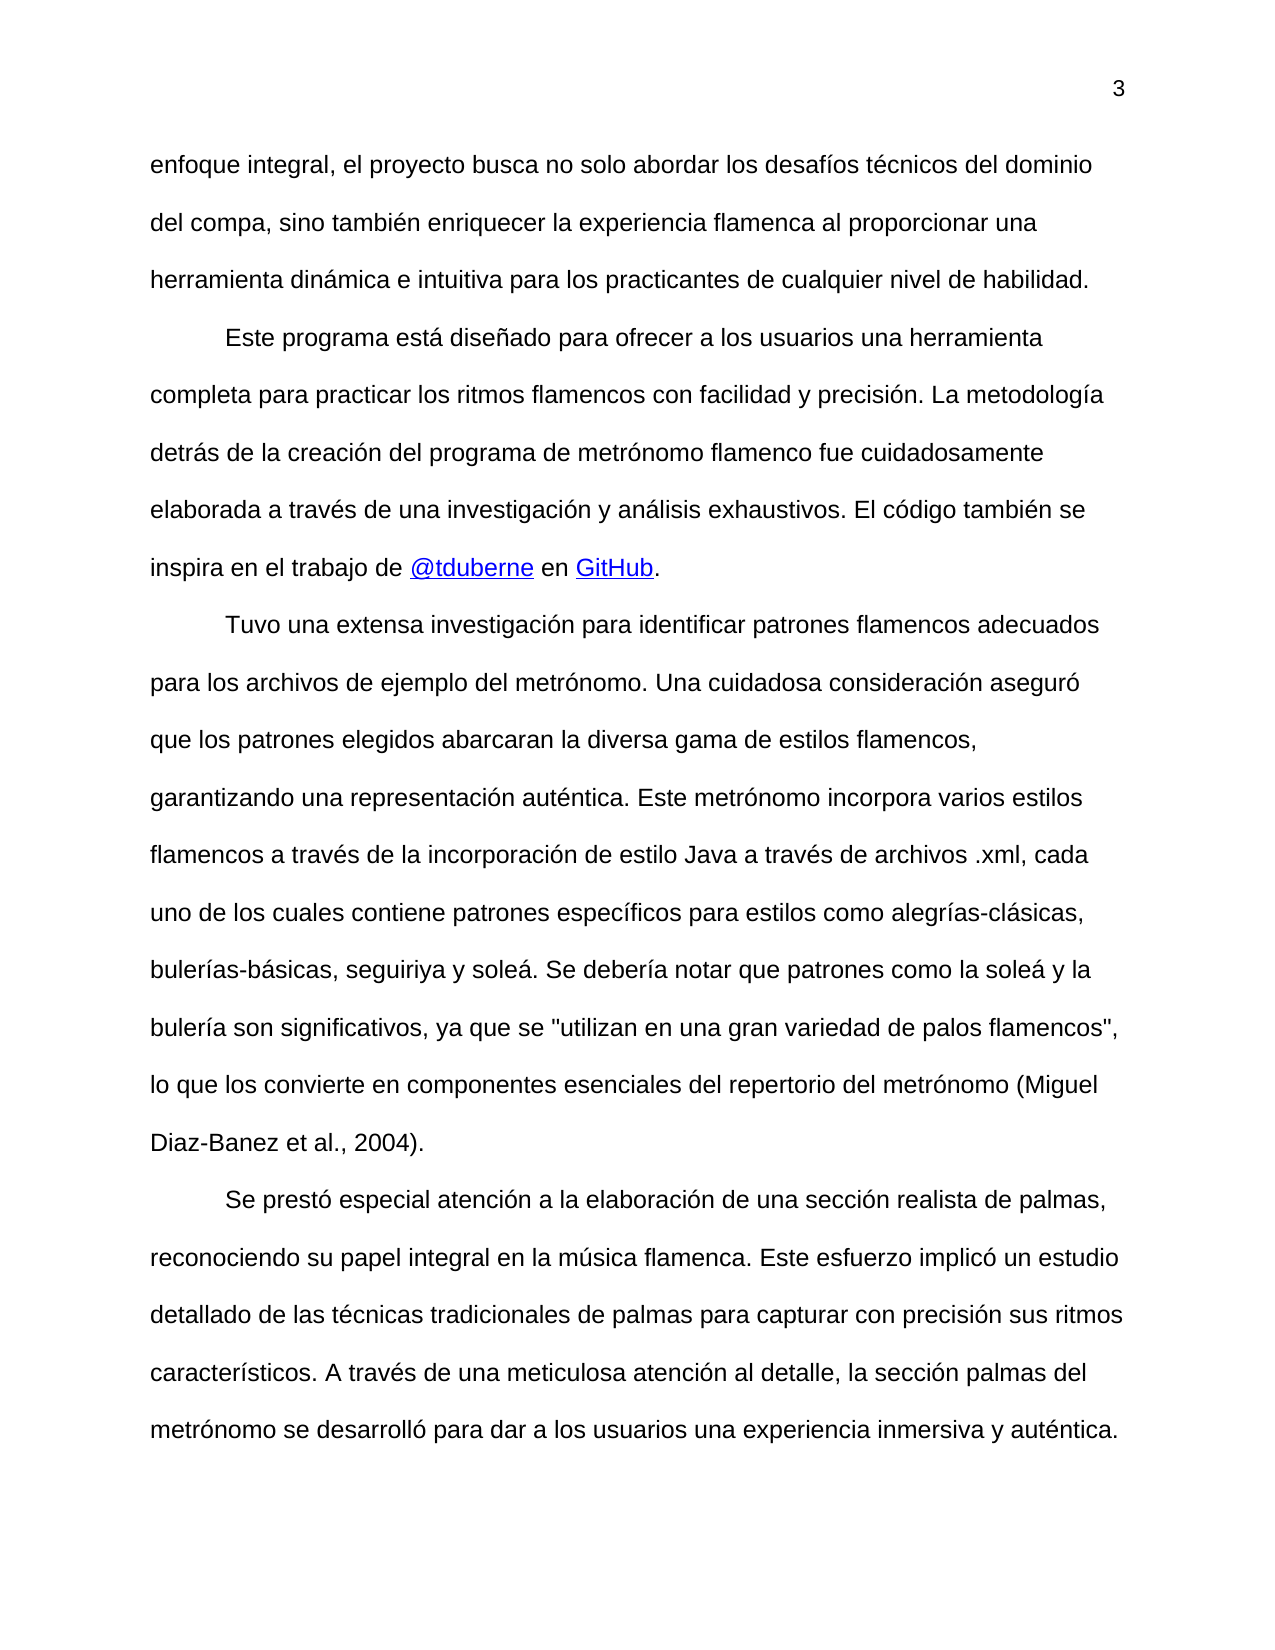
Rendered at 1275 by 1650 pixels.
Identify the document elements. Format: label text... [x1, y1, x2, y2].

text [150, 150, 1125, 294]
text Tuvo una extensa investigación para identificar patrones flamencos adecuados para los archivos de ejemplo del metrónomo. Una cuidadosa consideración aseguró que los patrones elegidos abarcaran la diversa gama de estilos flamencos, garantizando una representación auténtica. Este metrónomo incorpora varios estilos flamencos a través de la incorporación de estilo Java a través de archivos .xml, cada uno de los cuales contiene patrones específicos para estilos como alegrías-clásicas, bulerías-básicas, seguiriya y soleá. Se debería notar que patrones como la soleá y la bulería son significativos, ya que se "utilizan en una gran variedad de palos flamencos", lo que los convierte en componentes esenciales del repertorio del metrónomo (Miguel Diaz-Banez et al., 2004). [150, 610, 1125, 1156]
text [150, 1185, 1125, 1444]
text Este programa está diseñado para ofrecer a los usuarios una herramienta completa para practicar los ritmos flamencos con facilidad y precisión. La metodología detrás de la creación del programa de metrónomo flamenco fue cuidadosamente elaborada a través de una investigación y análisis exhaustivos. El código también se inspira en el trabajo de @tduberne en GitHub. [150, 322, 1125, 581]
